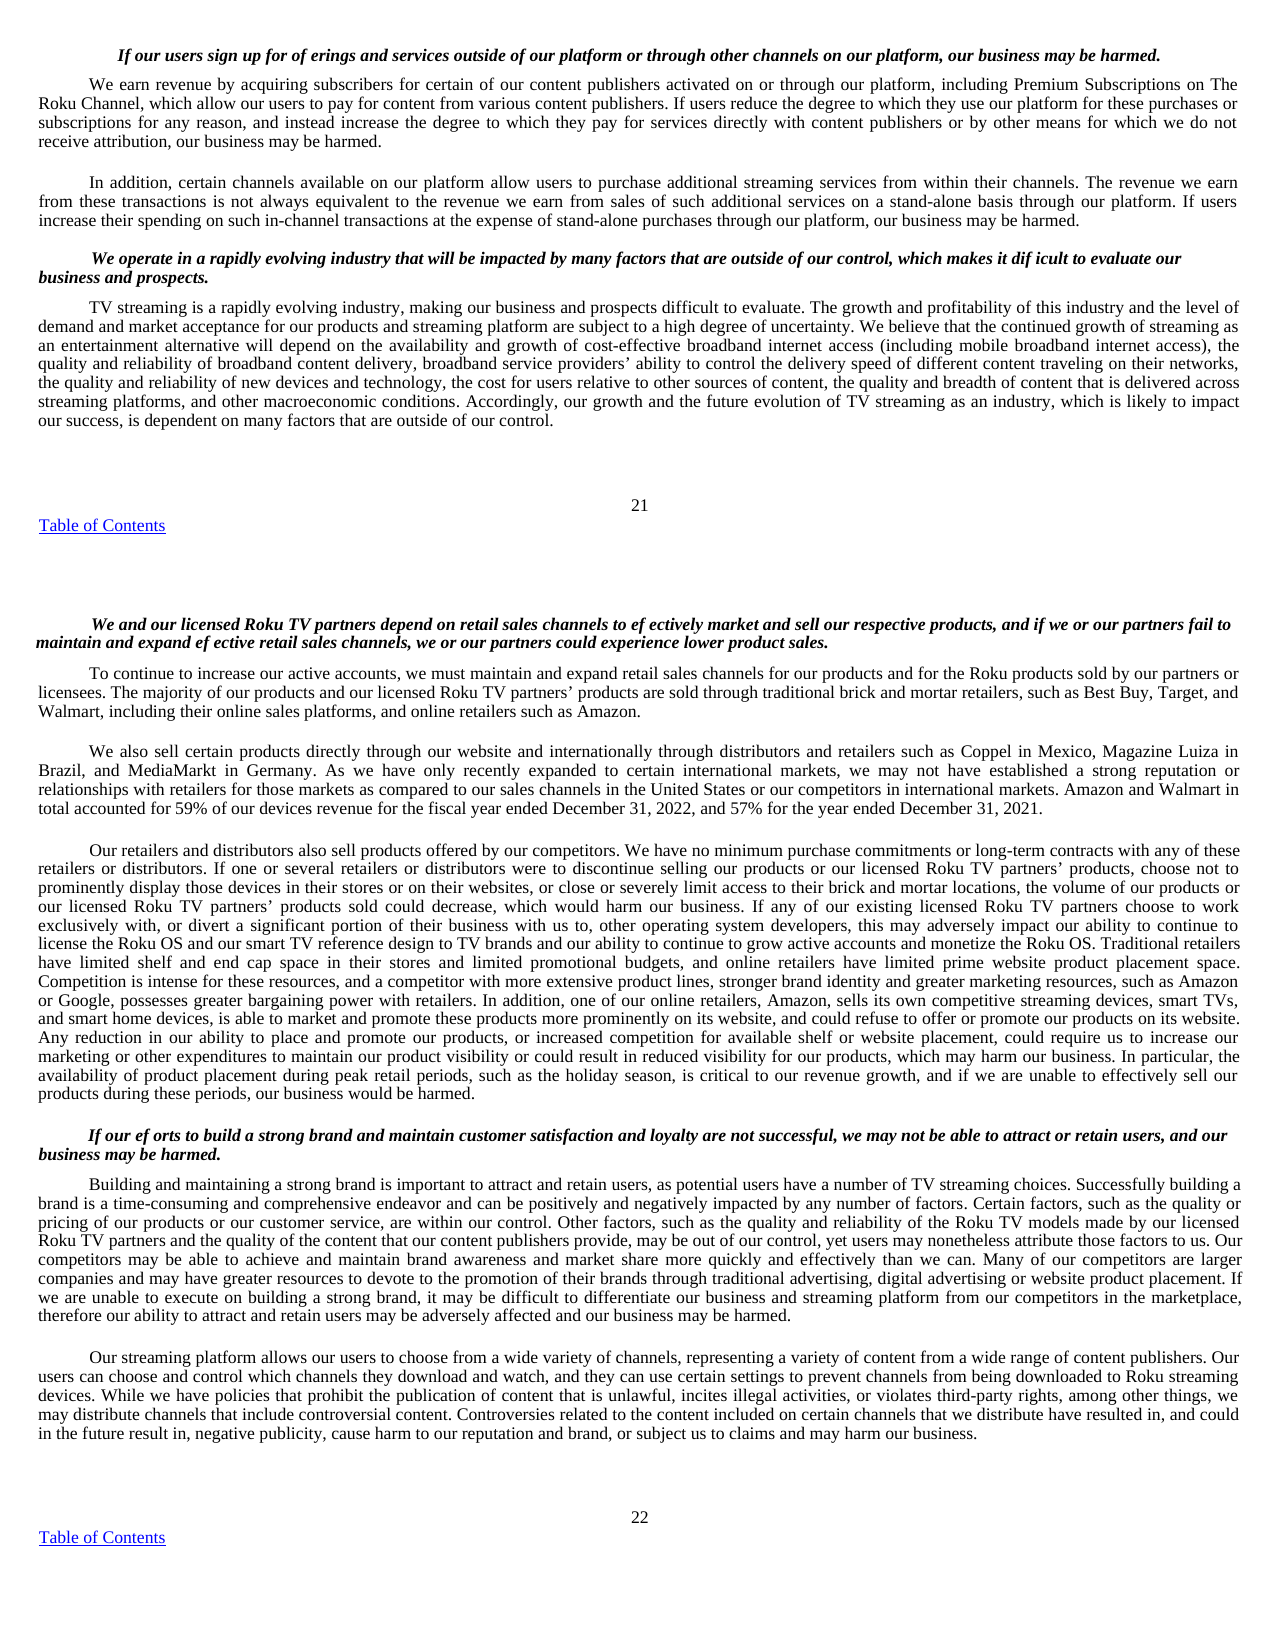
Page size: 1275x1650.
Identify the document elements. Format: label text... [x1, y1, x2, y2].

text To continue to increase our active accounts, we must maintain and expand retail sales channels for our products and for the Roku products sold by our partners or licensees. The majority of our products and our licensed Roku TV partners’ products are sold through traditional brick and mortar retailers, such as Best Buy, Target, and Walmart, including their online sales platforms, and online retailers such as Amazon. [38, 664, 1241, 721]
text 22 [35, 1507, 1244, 1527]
text In addition, certain channels available on our platform allow users to purchase additional streaming services from within their channels. The revenue we earn from these transactions is not always equivalent to the revenue we earn from sales of such additional services on a stand-alone basis through our platform. If users increase their spending on such in-channel transactions at the expense of stand-alone purchases through our platform, our business may be harmed. [38, 174, 1242, 231]
text We operate in a rapidly evolving industry that will be impacted by many factors that are outside of our control, which makes it dif icult to evaluate our business and prospects. [38, 249, 1242, 287]
text Table of Contents [38, 1527, 1244, 1548]
text If our users sign up for of erings and services outside of our platform or through other channels on our platform, our business may be harmed. [35, 44, 1244, 65]
text 21 [35, 495, 1244, 515]
text Building and maintaining a strong brand is important to attract and retain users, as potential users have a number of TV streaming choices. Successfully building a brand is a time-consuming and comprehensive endeavor and can be positively and negatively impacted by any number of factors. Certain factors, such as the quality or pricing of our products or our customer service, are within our control. Other factors, such as the quality and reliability of the Roku TV models made by our licensed Roku TV partners and the quality of the content that our content publishers provide, may be out of our control, yet users may nonetheless attribute those factors to us. Our competitors may be able to achieve and maintain brand awareness and market share more quickly and effectively than we can. Many of our competitors are larger companies and may have greater resources to devote to the promotion of their brands through traditional advertising, digital advertising or website product placement. If we are unable to execute on building a strong brand, it may be difficult to differentiate our business and streaming platform from our competitors in the marketplace, therefore our ability to attract and retain users may be adversely affected and our business may be harmed. [38, 1176, 1244, 1326]
text If our ef orts to build a strong brand and maintain customer satisfaction and loyalty are not successful, we may not be able to attract or retain users, and our business may be harmed. [38, 1126, 1240, 1164]
text We also sell certain products directly through our website and internationally through distributors and retailers such as Coppel in Mexico, Magazine Luiza in Brazil, and MediaMarkt in Germany. As we have only recently expanded to certain international markets, we may not have established a strong reputation or relationships with retailers for those markets as compared to our sales channels in the United States or our competitors in international markets. Amazon and Walmart in total accounted for 59% of our devices revenue for the fiscal year ended December 31, 2022, and 57% for the year ended December 31, 2021. [38, 742, 1242, 818]
text Our retailers and distributors also sell products offered by our competitors. We have no minimum purchase commitments or long-term contracts with any of these retailers or distributors. If one or several retailers or distributors were to discontinue selling our products or our licensed Roku TV partners’ products, choose not to prominently display those devices in their stores or on their websites, or close or severely limit access to their brick and mortar locations, the volume of our products or our licensed Roku TV partners’ products sold could decrease, which would harm our business. If any of our existing licensed Roku TV partners choose to work exclusively with, or divert a significant portion of their business with us to, other operating system developers, this may adversely impact our ability to continue to license the Roku OS and our smart TV reference design to TV brands and our ability to continue to grow active accounts and monetize the Roku OS. Traditional retailers have limited shelf and end cap space in their stores and limited promotional budgets, and online retailers have limited prime website product placement space. Competition is intense for these resources, and a competitor with more extensive product lines, stronger brand identity and greater marketing resources, such as Amazon or Google, possesses greater bargaining power with retailers. In addition, one of our online retailers, Amazon, sells its own competitive streaming devices, smart TVs, and smart home devices, is able to market and promote these products more prominently on its website, and could refuse to offer or promote our products on its website. Any reduction in our ability to place and promote our products, or increased competition for available shelf or website placement, could require us to increase our marketing or other expenditures to maintain our product visibility or could result in reduced visibility for our products, which may harm our business. In particular, the availability of product placement during peak retail periods, such as the holiday season, is critical to our revenue growth, and if we are unable to effectively sell our products during these periods, our business would be harmed. [38, 841, 1242, 1103]
text Our streaming platform allows our users to choose from a wide variety of channels, representing a variety of content from a wide range of content publishers. Our users can choose and control which channels they download and watch, and they can use certain settings to prevent channels from being downloaded to Roku streaming devices. While we have policies that prohibit the publication of content that is unlawful, incites illegal activities, or violates third-party rights, among other things, we may distribute channels that include controversial content. Controversies related to the content included on certain channels that we distribute have resulted in, and could in the future result in, negative publicity, cause harm to our reputation and brand, or subject us to claims and may harm our business. [38, 1349, 1242, 1443]
text Table of Contents [38, 515, 1244, 536]
text We and our licensed Roku TV partners depend on retail sales channels to ef ectively market and sell our respective products, and if we or our partners fail to maintain and expand ef ective retail sales channels, we or our partners could experience lower product sales. [36, 615, 1241, 653]
text TV streaming is a rapidly evolving industry, making our business and prospects difficult to evaluate. The growth and profitability of this industry and the level of demand and market acceptance for our products and streaming platform are subject to a high degree of uncertainty. We believe that the continued growth of streaming as an entertainment alternative will depend on the availability and growth of cost-effective broadband internet access (including mobile broadband internet access), the quality and reliability of broadband content delivery, broadband service providers’ ability to control the delivery speed of different content traveling on their networks, the quality and reliability of new devices and technology, the cost for users relative to other sources of content, the quality and breadth of content that is delivered across streaming platforms, and other macroeconomic conditions. Accordingly, our growth and the future evolution of TV streaming as an industry, which is likely to impact our success, is dependent on many factors that are outside of our control. [38, 298, 1242, 430]
text We earn revenue by acquiring subscribers for certain of our content publishers activated on or through our platform, including Premium Subscriptions on The Roku Channel, which allow our users to pay for content from various content publishers. If users reduce the degree to which they use our platform for these purchases or subscriptions for any reason, and instead increase the degree to which they pay for services directly with content publishers or by other means for which we do not receive attribution, our business may be harmed. [38, 75, 1241, 151]
